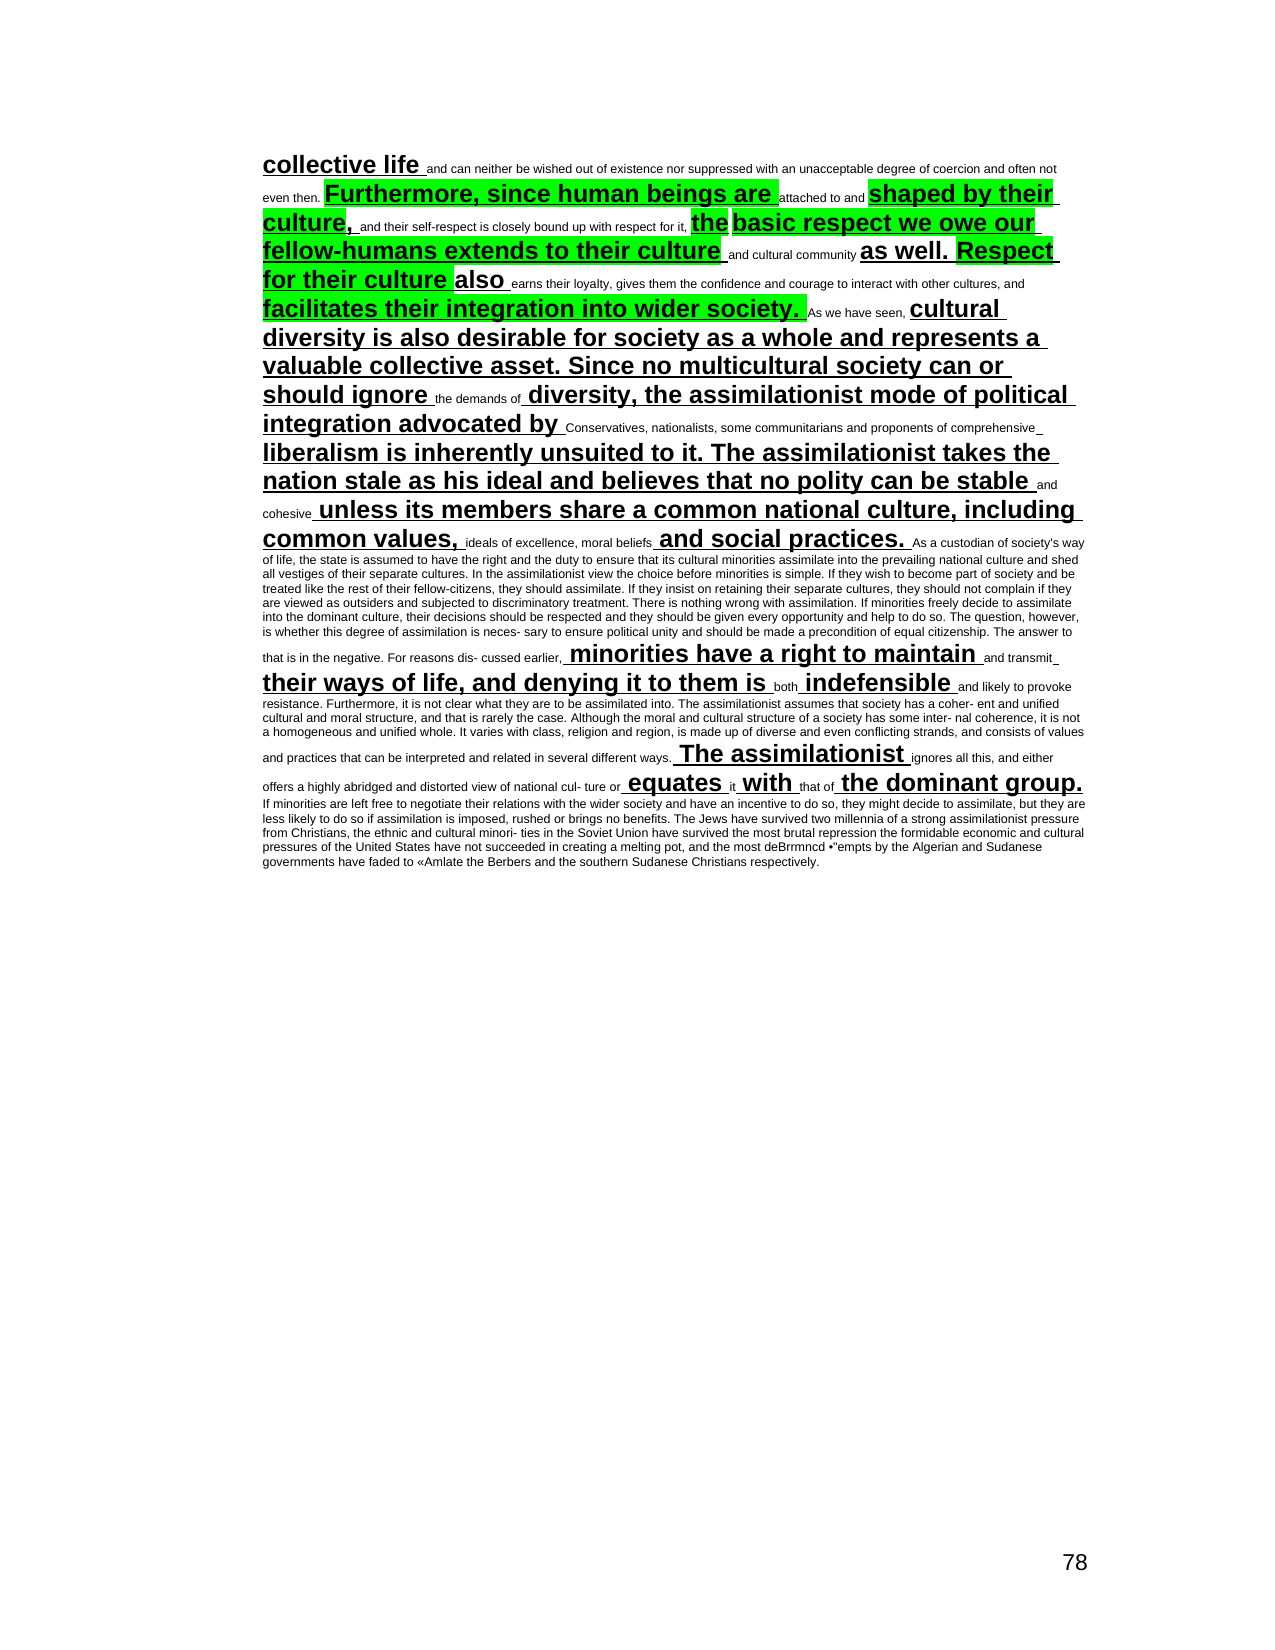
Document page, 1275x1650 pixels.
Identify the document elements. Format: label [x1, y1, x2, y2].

text [262, 150, 1087, 869]
